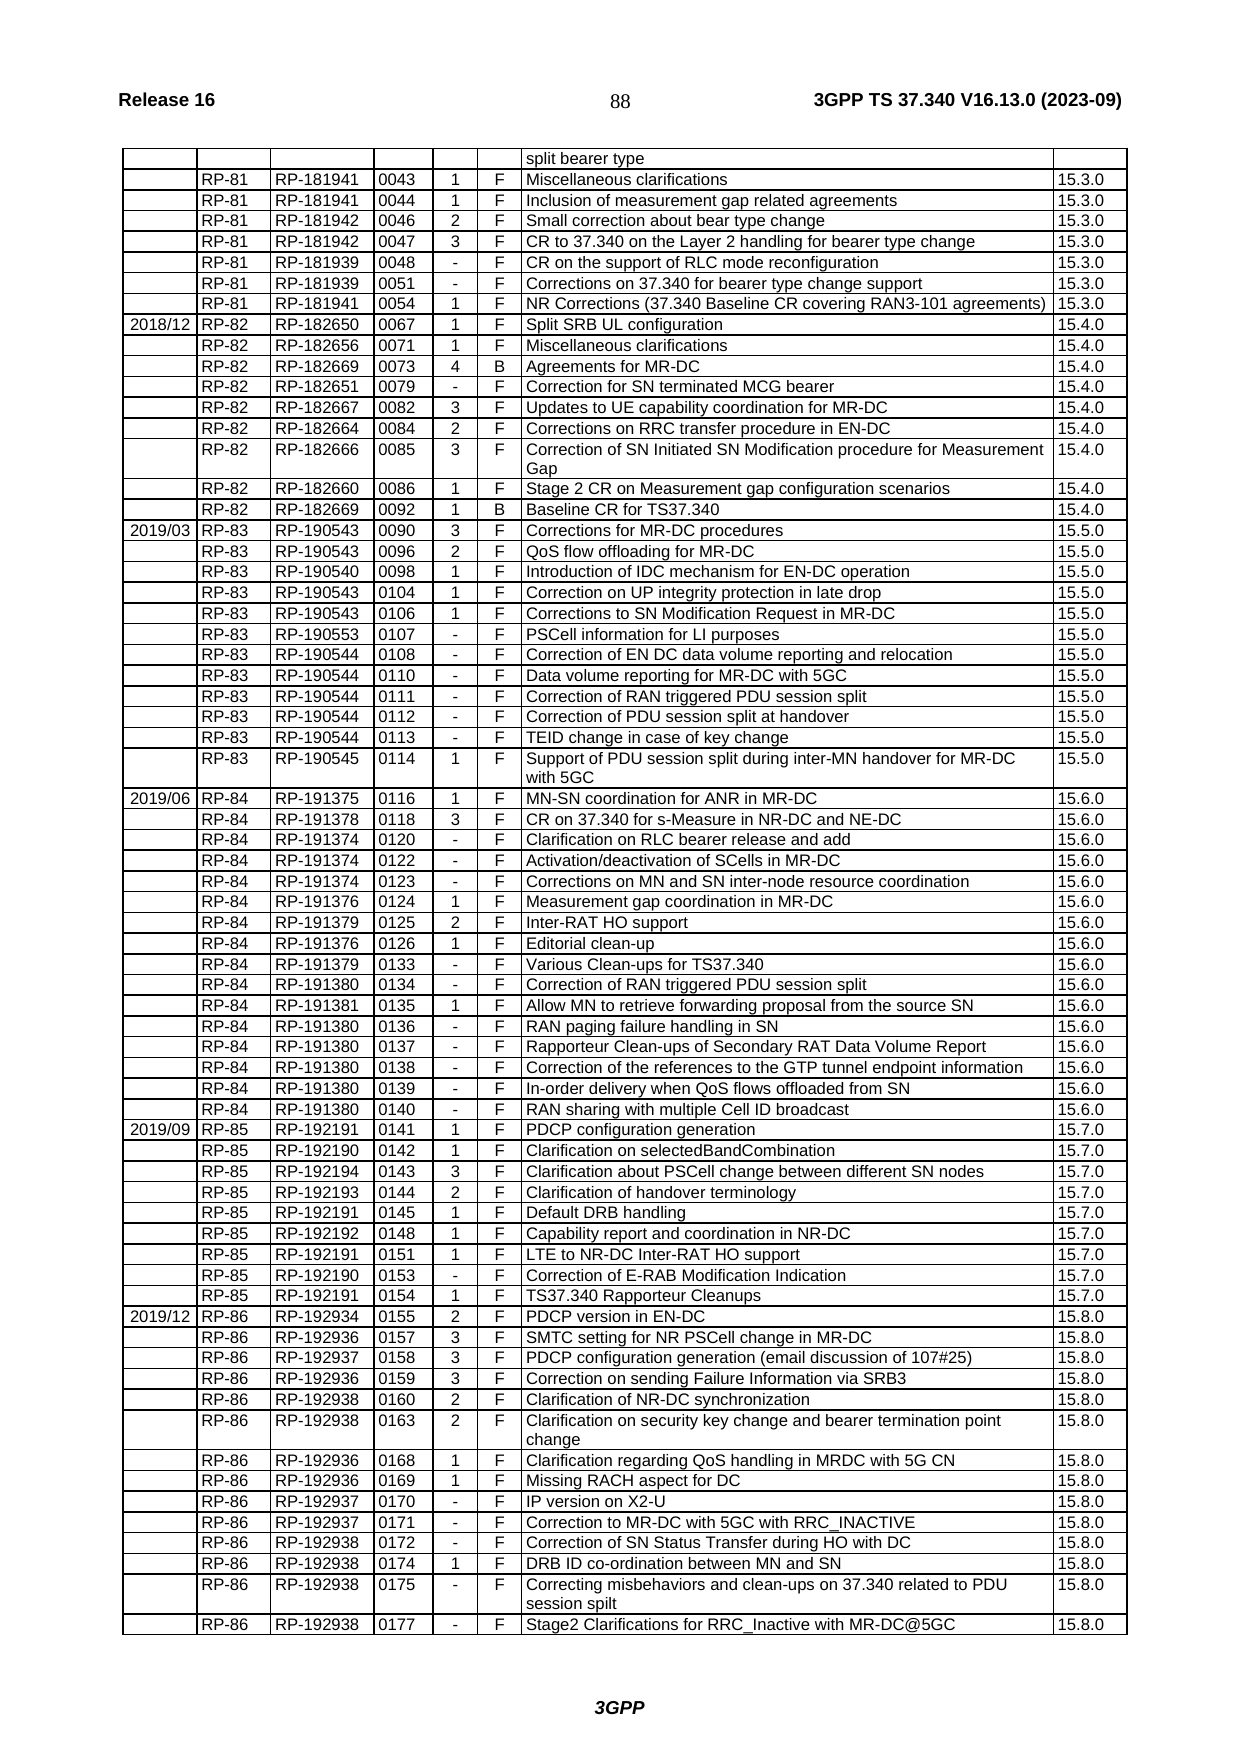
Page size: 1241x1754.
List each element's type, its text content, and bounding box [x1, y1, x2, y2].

table_cell Inclusion of measurement gap related agreements [522, 191, 1053, 210]
table_cell F [478, 562, 521, 581]
table_cell 0118 [375, 809, 432, 828]
table_cell [124, 830, 196, 849]
table_cell - [434, 1017, 477, 1036]
table_cell F [478, 1390, 521, 1409]
table_cell 0134 [375, 975, 432, 994]
table_cell RP-192938 [271, 1411, 373, 1449]
table_cell Rapporteur Clean-ups of Secondary RAT Data Volume Report [522, 1037, 1053, 1056]
table_cell 15.5.0 [1054, 604, 1126, 623]
table_cell RP-83 [198, 562, 270, 581]
table_cell 0168 [375, 1450, 432, 1469]
table_cell F [478, 398, 521, 417]
table_cell 1 [434, 562, 477, 581]
table_cell 0042 [375, 149, 432, 168]
table_cell - [434, 1265, 477, 1284]
table_cell 3 [434, 232, 477, 251]
table_cell [124, 294, 196, 313]
table_cell 0048 [375, 253, 432, 272]
table_cell RP-181941 [271, 294, 373, 313]
table_cell F [478, 336, 521, 355]
table_cell PDCP configuration generation (email discussion of 107#25) [522, 1348, 1053, 1367]
table_cell 15.6.0 [1054, 1058, 1126, 1077]
table_cell RP-83 [198, 666, 270, 685]
table_cell RP-182660 [271, 479, 373, 498]
table_cell 0144 [375, 1182, 432, 1202]
table_cell [124, 377, 196, 396]
table_cell 0079 [375, 377, 432, 396]
table_cell RP-192191 [271, 1203, 373, 1222]
table_cell RP-84 [198, 851, 270, 870]
table_cell RP-192191 [271, 1245, 373, 1264]
table_cell RP-84 [198, 1017, 270, 1036]
table_cell RP-192937 [271, 1492, 373, 1511]
table_cell RP-84 [198, 809, 270, 828]
table_cell F [478, 439, 521, 478]
table_cell RP-81 [198, 191, 270, 210]
table_cell F [478, 1492, 521, 1511]
table_cell F [478, 1471, 521, 1490]
table_cell 2 [434, 541, 477, 561]
table_cell RP-85 [198, 1245, 270, 1264]
table_cell RP-191376 [271, 934, 373, 953]
table_cell 15.7.0 [1054, 1182, 1126, 1202]
table_cell RP-191374 [271, 851, 373, 870]
table_cell CR to 37.340 on the Layer 2 handling for bearer type change [522, 232, 1053, 251]
table_cell RP-84 [198, 1079, 270, 1098]
table_cell RP-85 [198, 1203, 270, 1222]
table_cell [124, 1615, 196, 1634]
table_cell RP-86 [198, 1307, 270, 1326]
table_cell - [434, 687, 477, 706]
table_cell [124, 809, 196, 828]
table_cell [124, 253, 196, 272]
table_cell RP-191380 [271, 1100, 373, 1119]
table_cell [124, 1348, 196, 1367]
table_cell F [478, 1369, 521, 1388]
table_cell [124, 1100, 196, 1119]
table_cell [124, 624, 196, 643]
table_cell Corrections on RRC transfer procedure in EN-DC [522, 419, 1053, 438]
table_cell RP-82 [198, 500, 270, 519]
table_cell RP-181939 [271, 253, 373, 272]
table_cell Correction of SN Initiated SN Modification procedure for Measurement Gap [522, 439, 1053, 478]
table_cell RP-192190 [271, 1265, 373, 1284]
table_cell [124, 1286, 196, 1305]
table_cell RP-84 [198, 830, 270, 849]
table_cell [124, 604, 196, 623]
table_cell 0084 [375, 419, 432, 438]
table_cell 0111 [375, 687, 432, 706]
table_cell Correction on UP integrity protection in late drop [522, 583, 1053, 602]
table_cell - [434, 707, 477, 726]
table_cell Agreements for MR-DC [522, 356, 1053, 376]
table_cell 1 [434, 500, 477, 519]
table_cell RP-192936 [271, 1471, 373, 1490]
table_cell 0138 [375, 1058, 432, 1077]
table_cell 0174 [375, 1554, 432, 1573]
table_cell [522, 149, 1053, 168]
table_cell 15.4.0 [1054, 398, 1126, 417]
table_cell F [478, 1100, 521, 1119]
table_cell 0096 [375, 541, 432, 561]
table_cell [124, 996, 196, 1015]
table_cell Correction to MR-DC with 5GC with RRC_INACTIVE [522, 1513, 1053, 1532]
table_cell - [434, 273, 477, 293]
table_cell 15.4.0 [1054, 419, 1126, 438]
table_cell RP-81 [198, 273, 270, 293]
table_cell 1 [434, 789, 477, 808]
table_cell RP-181939 [271, 273, 373, 293]
table_cell 3 [434, 1348, 477, 1367]
table_cell MN-SN coordination for ANR in MR-DC [522, 789, 1053, 808]
table_cell 3 [434, 1328, 477, 1347]
table_cell 0044 [375, 191, 432, 210]
table_cell - [434, 975, 477, 994]
table_cell RP-86 [198, 1450, 270, 1469]
table_cell F [478, 1162, 521, 1181]
table_cell Corrections on 37.340 for bearer type change support [522, 273, 1053, 293]
table_cell 1 [434, 294, 477, 313]
table_cell 15.8.0 [1054, 1471, 1126, 1490]
table_cell F [478, 149, 521, 168]
table_cell 1 [434, 604, 477, 623]
table_cell 15.8.0 [1054, 1513, 1126, 1532]
table_cell Correction of PDU session split at handover [522, 707, 1053, 726]
table_cell [124, 356, 196, 376]
table_cell 15.4.0 [1054, 336, 1126, 355]
table_cell [124, 1450, 196, 1469]
table_cell [124, 1182, 196, 1202]
table_cell F [478, 1141, 521, 1160]
table_cell F [478, 541, 521, 561]
table_cell RP-192938 [271, 1575, 373, 1613]
table_cell [124, 419, 196, 438]
table_cell F [478, 809, 521, 828]
table_cell 3 [434, 809, 477, 828]
table_cell 0112 [375, 707, 432, 726]
table_cell F [478, 1203, 521, 1222]
table_cell Various Clean-ups for TS37.340 [522, 955, 1053, 973]
table_cell 15.7.0 [1054, 1245, 1126, 1264]
table_cell RP-192194 [271, 1162, 373, 1181]
table_cell RP-81 [198, 232, 270, 251]
table_cell RP-81 [198, 211, 270, 230]
table_cell 15.5.0 [1054, 624, 1126, 643]
table_cell F [478, 583, 521, 602]
table_cell 0051 [375, 273, 432, 293]
table_cell RP-84 [198, 872, 270, 891]
table_cell Correction of EN DC data volume reporting and relocation [522, 645, 1053, 664]
table_cell 0141 [375, 1120, 432, 1139]
table_cell F [478, 232, 521, 251]
table_cell 15.8.0 [1054, 1328, 1126, 1347]
table_cell [124, 728, 196, 747]
table_cell RP-82 [198, 419, 270, 438]
table_cell 2019/12 [124, 1307, 196, 1326]
table_cell Clarification on selectedBandCombination [522, 1141, 1053, 1160]
table_cell 15.7.0 [1054, 1141, 1126, 1160]
table_cell [124, 398, 196, 417]
table_cell Clarification about PSCell change between different SN nodes [522, 1162, 1053, 1181]
table_cell Clarification regarding QoS handling in MRDC with 5G CN [522, 1450, 1053, 1469]
table_cell F [478, 1265, 521, 1284]
table_cell RP-190543 [271, 604, 373, 623]
table_cell 15.7.0 [1054, 1265, 1126, 1284]
table_cell - [434, 624, 477, 643]
table_cell - [434, 728, 477, 747]
table_cell F [478, 294, 521, 313]
table_cell [124, 645, 196, 664]
table_cell B [478, 500, 521, 519]
table_cell F [478, 830, 521, 849]
table_cell F [478, 892, 521, 911]
table_cell Stage2 Clarifications for RRC_Inactive with MR-DC@5GC [522, 1615, 1053, 1634]
table_cell F [478, 419, 521, 438]
table_cell - [434, 830, 477, 849]
table_cell 0090 [375, 521, 432, 540]
table_cell RP-192191 [271, 1120, 373, 1139]
table_cell RP-83 [198, 707, 270, 726]
table_cell RP-86 [198, 1492, 270, 1511]
table_cell F [478, 851, 521, 870]
table_cell 0114 [375, 749, 432, 787]
table_cell RP-191380 [271, 1058, 373, 1077]
table_cell [124, 1369, 196, 1388]
table_cell F [478, 1615, 521, 1634]
table_cell RP-182664 [271, 419, 373, 438]
table_cell 1 [434, 749, 477, 787]
table_cell F [478, 1533, 521, 1552]
table_cell Clarification on security key change and bearer termination point change [522, 1411, 1053, 1449]
table_cell RP-84 [198, 789, 270, 808]
table_cell [124, 872, 196, 891]
table_cell 0126 [375, 934, 432, 953]
table_cell RP-182667 [271, 398, 373, 417]
table_cell RP-192936 [271, 1450, 373, 1469]
table_cell [124, 1554, 196, 1573]
table_cell 0054 [375, 294, 432, 313]
table_cell - [434, 149, 477, 168]
table_cell F [478, 170, 521, 189]
table_cell 0153 [375, 1265, 432, 1284]
table_cell RP-83 [198, 749, 270, 787]
table_cell CR on the support of RLC mode reconfiguration [522, 253, 1053, 272]
table_cell RP-190540 [271, 562, 373, 581]
table_cell RP-81 [198, 149, 270, 168]
table_cell 2 [434, 1411, 477, 1449]
table_cell 15.7.0 [1054, 1203, 1126, 1222]
table_cell 15.8.0 [1054, 1492, 1126, 1511]
table_cell 15.7.0 [1054, 1286, 1126, 1305]
table_cell 0139 [375, 1079, 432, 1098]
table_cell LTE to NR-DC Inter-RAT HO support [522, 1245, 1053, 1264]
table_cell [124, 1411, 196, 1449]
table_cell RP-192193 [271, 1182, 373, 1202]
table_cell [124, 892, 196, 911]
table_cell F [478, 666, 521, 685]
table_cell 15.8.0 [1054, 1369, 1126, 1388]
table_cell RP-181941 [271, 191, 373, 210]
table_cell RP-191376 [271, 892, 373, 911]
table_cell RP-82 [198, 336, 270, 355]
table_cell RP-86 [198, 1575, 270, 1613]
table_cell RP-182669 [271, 356, 373, 376]
table_cell [124, 707, 196, 726]
table_cell F [478, 479, 521, 498]
table_cell RP-190543 [271, 583, 373, 602]
table_cell 1 [434, 996, 477, 1015]
table_cell 15.6.0 [1054, 934, 1126, 953]
table_cell - [434, 645, 477, 664]
table_cell RP-86 [198, 1513, 270, 1532]
table_cell 1 [434, 1471, 477, 1490]
table_cell F [478, 1411, 521, 1449]
table_cell 0124 [375, 892, 432, 911]
table_cell RP-85 [198, 1120, 270, 1139]
table_cell RP-191380 [271, 975, 373, 994]
table_cell RP-85 [198, 1286, 270, 1305]
table_cell RP-85 [198, 1182, 270, 1202]
table_cell RP-192937 [271, 1348, 373, 1367]
table_cell RP-86 [198, 1390, 270, 1409]
table_cell RP-83 [198, 583, 270, 602]
table_cell F [478, 273, 521, 293]
table_cell [124, 479, 196, 498]
table_cell 1 [434, 1450, 477, 1469]
table_cell 1 [434, 934, 477, 953]
table_cell QoS flow offloading for MR-DC [522, 541, 1053, 561]
table_cell - [434, 1575, 477, 1613]
table_cell RP-182669 [271, 500, 373, 519]
table_cell 15.6.0 [1054, 955, 1126, 973]
table_cell F [478, 707, 521, 726]
table_cell 0142 [375, 1141, 432, 1160]
table_cell Missing RACH aspect for DC [522, 1471, 1053, 1490]
table_cell 15.5.0 [1054, 728, 1126, 747]
table_cell CR on 37.340 for s-Measure in NR-DC and NE-DC [522, 809, 1053, 828]
table_cell RP-192191 [271, 1286, 373, 1305]
table_cell F [478, 1328, 521, 1347]
table_cell 15.8.0 [1054, 1575, 1126, 1613]
table_cell [124, 170, 196, 189]
table_cell F [478, 872, 521, 891]
table_cell F [478, 1245, 521, 1264]
table_cell 15.5.0 [1054, 521, 1126, 540]
table_cell 1 [434, 1245, 477, 1264]
table_cell [124, 1203, 196, 1222]
table_cell 15.6.0 [1054, 1079, 1126, 1098]
table_cell Corrections for MR-DC procedures [522, 521, 1053, 540]
table_cell RP-182650 [271, 315, 373, 334]
table_cell RP-181942 [271, 211, 373, 230]
table_cell 15.8.0 [1054, 1348, 1126, 1367]
table_cell PDCP configuration generation [522, 1120, 1053, 1139]
table_cell 0159 [375, 1369, 432, 1388]
table_cell Updates to UE capability coordination for MR-DC [522, 398, 1053, 417]
table_cell 0143 [375, 1162, 432, 1181]
table_cell F [478, 253, 521, 272]
table_cell Correction of RAN triggered PDU session split [522, 687, 1053, 706]
table_cell 15.3.0 [1054, 253, 1126, 272]
table_cell 15.6.0 [1054, 1037, 1126, 1056]
table_cell 0136 [375, 1017, 432, 1036]
table_cell 15.8.0 [1054, 1533, 1126, 1552]
table_cell RP-82 [198, 377, 270, 396]
table_cell 3 [434, 521, 477, 540]
table_cell [124, 562, 196, 581]
table_cell RP-190544 [271, 728, 373, 747]
table_cell RP-84 [198, 1058, 270, 1077]
table_cell 0107 [375, 624, 432, 643]
table_cell RP-86 [198, 1533, 270, 1552]
table_cell [124, 687, 196, 706]
table_cell 15.5.0 [1054, 749, 1126, 787]
table_cell RP-84 [198, 975, 270, 994]
table_cell RP-81 [198, 294, 270, 313]
table_cell PSCell information for LI purposes [522, 624, 1053, 643]
table_cell RP-182656 [271, 336, 373, 355]
table_cell RP-83 [198, 624, 270, 643]
table_cell 15.4.0 [1054, 315, 1126, 334]
table_cell TS37.340 Rapporteur Cleanups [522, 1286, 1053, 1305]
table_cell F [478, 315, 521, 334]
table_cell 0108 [375, 645, 432, 664]
table_cell 2 [434, 913, 477, 932]
table_cell F [478, 377, 521, 396]
table_cell DRB ID co-ordination between MN and SN [522, 1554, 1053, 1573]
table_cell 0160 [375, 1390, 432, 1409]
table_cell 0137 [375, 1037, 432, 1056]
table_cell 3 [434, 439, 477, 478]
table_cell 2 [434, 1390, 477, 1409]
table_cell 3 [434, 398, 477, 417]
table_cell RP-191381 [271, 996, 373, 1015]
table_cell Data volume reporting for MR-DC with 5GC [522, 666, 1053, 685]
table_cell F [478, 1450, 521, 1469]
table_cell F [478, 1058, 521, 1077]
table_cell 2019/09 [124, 1120, 196, 1139]
table_cell 15.5.0 [1054, 583, 1126, 602]
table_cell F [478, 624, 521, 643]
table_cell RP-86 [198, 1554, 270, 1573]
table_cell RP-182666 [271, 439, 373, 478]
table_cell Default DRB handling [522, 1203, 1053, 1222]
table_cell - [434, 872, 477, 891]
table_cell RP-192938 [271, 1390, 373, 1409]
table_cell 0133 [375, 955, 432, 973]
table_cell RP-192934 [271, 1307, 373, 1326]
table_cell RP-192936 [271, 1369, 373, 1388]
table_cell [124, 1471, 196, 1490]
table_cell RP-191374 [271, 872, 373, 891]
table_cell 0135 [375, 996, 432, 1015]
table_cell 15.3.0 [1054, 191, 1126, 210]
table_cell [124, 1390, 196, 1409]
table_cell RP-82 [198, 479, 270, 498]
table_cell 1 [434, 1554, 477, 1573]
table_cell F [478, 934, 521, 953]
table_cell 15.3.0 [1054, 211, 1126, 230]
table_cell RP-83 [198, 541, 270, 561]
table_cell RP-190544 [271, 707, 373, 726]
table_cell RP-191380 [271, 1037, 373, 1056]
table_cell In-order delivery when QoS flows offloaded from SN [522, 1079, 1053, 1098]
table_cell 0123 [375, 872, 432, 891]
table_cell 2019/03 [124, 521, 196, 540]
table_cell Correction of E-RAB Modification Indication [522, 1265, 1053, 1284]
table_cell RP-192936 [271, 1328, 373, 1347]
table_cell [124, 1492, 196, 1511]
table_cell [124, 1513, 196, 1532]
table_cell 1 [434, 479, 477, 498]
table_cell 1 [434, 1286, 477, 1305]
table_cell NR Corrections (37.340 Baseline CR covering RAN3-101 agreements) [522, 294, 1053, 313]
table_cell [124, 1224, 196, 1243]
table_cell RP-84 [198, 1100, 270, 1119]
table_cell RP-190544 [271, 666, 373, 685]
table_cell 15.3.0 [1054, 294, 1126, 313]
table_cell F [478, 749, 521, 787]
table_cell 15.6.0 [1054, 892, 1126, 911]
table_cell F [478, 1037, 521, 1056]
table_cell 2 [434, 1182, 477, 1202]
table_cell 0073 [375, 356, 432, 376]
table_cell 0120 [375, 830, 432, 849]
table_cell F [478, 521, 521, 540]
table_cell F [478, 1182, 521, 1202]
table_cell RP-191379 [271, 955, 373, 973]
table_cell 0171 [375, 1513, 432, 1532]
table_cell [124, 851, 196, 870]
table_cell 0148 [375, 1224, 432, 1243]
table_cell 15.8.0 [1054, 1615, 1126, 1634]
table_cell 15.4.0 [1054, 500, 1126, 519]
table_cell Correction of RAN triggered PDU session split [522, 975, 1053, 994]
table_cell - [434, 1492, 477, 1511]
table_cell [124, 1079, 196, 1098]
table_cell 0043 [375, 170, 432, 189]
table_cell F [478, 1554, 521, 1573]
table_cell - [434, 955, 477, 973]
table_cell 0157 [375, 1328, 432, 1347]
table_cell [124, 955, 196, 973]
table_cell Corrections on MN and SN inter-node resource coordination [522, 872, 1053, 891]
table_cell 15.8.0 [1054, 1390, 1126, 1409]
table_cell 0085 [375, 439, 432, 478]
table_cell [124, 975, 196, 994]
table_cell 0140 [375, 1100, 432, 1119]
table_cell Editorial clean-up [522, 934, 1053, 953]
table_cell 1 [434, 1141, 477, 1160]
table_cell IP version on X2-U [522, 1492, 1053, 1511]
table_cell SMTC setting for NR PSCell change in MR-DC [522, 1328, 1053, 1347]
table_cell RP-84 [198, 913, 270, 932]
table_cell [124, 1017, 196, 1036]
table_cell 0098 [375, 562, 432, 581]
table_cell RP-85 [198, 1224, 270, 1243]
table_cell 0151 [375, 1245, 432, 1264]
table_cell 2 [434, 1307, 477, 1326]
table_cell RP-192938 [271, 1554, 373, 1573]
table_cell 0169 [375, 1471, 432, 1490]
table_cell RP-81 [198, 253, 270, 272]
table_cell RP-84 [198, 955, 270, 973]
table_cell 1 [434, 191, 477, 210]
table_cell 0170 [375, 1492, 432, 1511]
table_cell Capability report and coordination in NR-DC [522, 1224, 1053, 1243]
table_cell - [434, 1037, 477, 1056]
table_cell 15.8.0 [1054, 1307, 1126, 1326]
table_cell F [478, 975, 521, 994]
table_cell F [478, 1286, 521, 1305]
table_cell [124, 666, 196, 685]
table_cell - [434, 1100, 477, 1119]
table_cell RP-191374 [271, 830, 373, 849]
table_cell Clarification of NR-DC synchronization [522, 1390, 1053, 1409]
table_cell RP-191380 [271, 1017, 373, 1036]
table_cell RP-190544 [271, 645, 373, 664]
table_cell - [434, 1513, 477, 1532]
table_cell 0113 [375, 728, 432, 747]
table_cell [124, 913, 196, 932]
table_cell 0082 [375, 398, 432, 417]
table_cell RP-182651 [271, 377, 373, 396]
table_cell F [478, 211, 521, 230]
table_cell - [434, 666, 477, 685]
table_cell 2 [434, 419, 477, 438]
table_cell [124, 583, 196, 602]
table_cell Correction of the references to the GTP tunnel endpoint information [522, 1058, 1053, 1077]
table_cell 15.6.0 [1054, 1017, 1126, 1036]
table_cell 2018/12 [124, 315, 196, 334]
table_cell [124, 336, 196, 355]
table_cell 15.5.0 [1054, 541, 1126, 561]
table_cell 0172 [375, 1533, 432, 1552]
table_cell RP-192938 [271, 1615, 373, 1634]
table_cell 15.7.0 [1054, 1224, 1126, 1243]
table_cell Correction of SN Status Transfer during HO with DC [522, 1533, 1053, 1552]
table_cell 1 [434, 336, 477, 355]
table_cell F [478, 1017, 521, 1036]
table_cell F [478, 1348, 521, 1367]
table_cell 15.6.0 [1054, 1100, 1126, 1119]
table_cell 15.6.0 [1054, 996, 1126, 1015]
table_cell Baseline CR for TS37.340 [522, 500, 1053, 519]
table_cell - [434, 1615, 477, 1634]
table_cell 0145 [375, 1203, 432, 1222]
table_cell TEID change in case of key change [522, 728, 1053, 747]
table_cell 0092 [375, 500, 432, 519]
table_cell 1 [434, 892, 477, 911]
table_cell F [478, 1575, 521, 1613]
table_cell 15.5.0 [1054, 707, 1126, 726]
table_cell 15.5.0 [1054, 666, 1126, 685]
table_cell 0071 [375, 336, 432, 355]
table_cell 0106 [375, 604, 432, 623]
table_cell RP-86 [198, 1369, 270, 1388]
table_cell RP-82 [198, 315, 270, 334]
table_cell F [478, 996, 521, 1015]
table_cell [124, 1162, 196, 1181]
table_cell 0163 [375, 1411, 432, 1449]
table_cell 3 [434, 1369, 477, 1388]
table_cell Clarification on RLC bearer release and add [522, 830, 1053, 849]
table_cell Split SRB UL configuration [522, 315, 1053, 334]
table_cell 15.3.0 [1054, 149, 1126, 168]
table_cell RP-190543 [271, 521, 373, 540]
table_cell 15.6.0 [1054, 975, 1126, 994]
table_cell 2 [434, 211, 477, 230]
table_cell [124, 1141, 196, 1160]
table_cell - [434, 1058, 477, 1077]
table_cell RP-181942 [271, 232, 373, 251]
table_cell RP-83 [198, 604, 270, 623]
table_cell F [478, 1224, 521, 1243]
table_cell 4 [434, 356, 477, 376]
table_cell 1 [434, 583, 477, 602]
table_cell [124, 191, 196, 210]
table_cell F [478, 1079, 521, 1098]
table_cell RP-181942 [271, 149, 373, 168]
table_cell RP-85 [198, 1162, 270, 1181]
table_cell RP-83 [198, 645, 270, 664]
table_cell [124, 1245, 196, 1264]
table_cell 3 [434, 1162, 477, 1181]
table_cell RP-83 [198, 521, 270, 540]
table_cell Miscellaneous clarifications [522, 170, 1053, 189]
table_cell F [478, 687, 521, 706]
table_cell [124, 1575, 196, 1613]
table_cell RP-192938 [271, 1533, 373, 1552]
table_cell 0067 [375, 315, 432, 334]
table_cell 15.3.0 [1054, 273, 1126, 293]
table_cell 15.7.0 [1054, 1162, 1126, 1181]
table_cell 15.8.0 [1054, 1450, 1126, 1469]
table_cell RP-81 [198, 170, 270, 189]
table_cell [124, 1533, 196, 1552]
table_cell RP-190553 [271, 624, 373, 643]
table_cell 15.8.0 [1054, 1411, 1126, 1449]
table_cell 1 [434, 1203, 477, 1222]
table_cell [124, 273, 196, 293]
table_cell RP-192937 [271, 1513, 373, 1532]
table_cell 15.4.0 [1054, 479, 1126, 498]
table_cell RP-82 [198, 356, 270, 376]
table_cell Allow MN to retrieve forwarding proposal from the source SN [522, 996, 1053, 1015]
table_cell 15.3.0 [1054, 170, 1126, 189]
table_cell RP-85 [198, 1141, 270, 1160]
table_cell RP-82 [198, 398, 270, 417]
table_cell [124, 211, 196, 230]
table_cell Small correction about bear type change [522, 211, 1053, 230]
table_cell RP-190544 [271, 687, 373, 706]
table_cell [124, 1328, 196, 1347]
table_cell Inter-RAT HO support [522, 913, 1053, 932]
table_cell RP-192190 [271, 1141, 373, 1160]
table_cell 1 [434, 170, 477, 189]
table_cell RP-82 [198, 439, 270, 478]
table_cell RAN sharing with multiple Cell ID broadcast [522, 1100, 1053, 1119]
table_cell 15.5.0 [1054, 562, 1126, 581]
table_cell 15.4.0 [1054, 377, 1126, 396]
table_cell 0116 [375, 789, 432, 808]
table_cell [124, 749, 196, 787]
table_cell 0110 [375, 666, 432, 685]
table_cell Introduction of IDC mechanism for EN-DC operation [522, 562, 1053, 581]
table_cell PDCP version in EN-DC [522, 1307, 1053, 1326]
table_cell 15.7.0 [1054, 1120, 1126, 1139]
table_cell RP-86 [198, 1615, 270, 1634]
table_cell [124, 439, 196, 478]
table_cell Corrections to SN Modification Request in MR-DC [522, 604, 1053, 623]
table_cell F [478, 955, 521, 973]
table_cell RP-191378 [271, 809, 373, 828]
table_cell RP-83 [198, 728, 270, 747]
table_cell 0086 [375, 479, 432, 498]
table_cell - [434, 1533, 477, 1552]
table_cell RP-181941 [271, 170, 373, 189]
table_cell F [478, 191, 521, 210]
table_cell [124, 1037, 196, 1056]
table_cell 15.3.0 [1054, 232, 1126, 251]
table_cell Measurement gap coordination in MR-DC [522, 892, 1053, 911]
table_cell 15.6.0 [1054, 872, 1126, 891]
table_cell RP-85 [198, 1265, 270, 1284]
table_cell F [478, 728, 521, 747]
table_cell Correcting misbehaviors and clean-ups on 37.340 related to PDU session spilt [522, 1575, 1053, 1613]
table_cell 0158 [375, 1348, 432, 1367]
table_cell F [478, 1120, 521, 1139]
table_cell - [434, 377, 477, 396]
table_cell RP-84 [198, 996, 270, 1015]
table_cell 0104 [375, 583, 432, 602]
table_cell B [478, 356, 521, 376]
table_cell Support of PDU session split during inter-MN handover for MR-DC with 5GC [522, 749, 1053, 787]
table_cell F [478, 1513, 521, 1532]
table_cell 15.5.0 [1054, 645, 1126, 664]
table_cell 1 [434, 315, 477, 334]
table_cell 2019/06 [124, 789, 196, 808]
table_cell 0125 [375, 913, 432, 932]
table_cell - [434, 851, 477, 870]
table_cell 15.4.0 [1054, 356, 1126, 376]
table_cell 0046 [375, 211, 432, 230]
table_cell RP-86 [198, 1471, 270, 1490]
table_cell [124, 1058, 196, 1077]
table_cell RP-84 [198, 934, 270, 953]
table_cell RP-190543 [271, 541, 373, 561]
table_cell [124, 541, 196, 561]
table_cell 0175 [375, 1575, 432, 1613]
table_cell F [478, 789, 521, 808]
table_cell Miscellaneous clarifications [522, 336, 1053, 355]
table_cell RP-84 [198, 892, 270, 911]
table_cell - [434, 253, 477, 272]
table_cell 0047 [375, 232, 432, 251]
table_cell [124, 500, 196, 519]
table_cell F [478, 913, 521, 932]
table_cell RP-86 [198, 1411, 270, 1449]
table_cell [124, 934, 196, 953]
table_cell 15.5.0 [1054, 687, 1126, 706]
table_cell 15.6.0 [1054, 789, 1126, 808]
table_cell 15.6.0 [1054, 851, 1126, 870]
table_cell RP-86 [198, 1328, 270, 1347]
table_cell 15.6.0 [1054, 809, 1126, 828]
table_cell RP-84 [198, 1037, 270, 1056]
table_cell Correction for SN terminated MCG bearer [522, 377, 1053, 396]
table_cell - [434, 1079, 477, 1098]
table_cell F [478, 645, 521, 664]
table_cell 1 [434, 1224, 477, 1243]
table_cell [124, 149, 196, 168]
table_cell F [478, 604, 521, 623]
table_cell RP-191379 [271, 913, 373, 932]
table_cell 15.6.0 [1054, 830, 1126, 849]
table_cell 1 [434, 1120, 477, 1139]
table_cell Activation/deactivation of SCells in MR-DC [522, 851, 1053, 870]
table_cell RP-83 [198, 687, 270, 706]
table_cell 0177 [375, 1615, 432, 1634]
table_cell 0122 [375, 851, 432, 870]
table_cell 0154 [375, 1286, 432, 1305]
table_cell Correction on sending Failure Information via SRB3 [522, 1369, 1053, 1388]
table_cell RP-191380 [271, 1079, 373, 1098]
table_cell 15.4.0 [1054, 439, 1126, 478]
table_cell 15.6.0 [1054, 913, 1126, 932]
table_cell 0155 [375, 1307, 432, 1326]
table_cell Stage 2 CR on Measurement gap configuration scenarios [522, 479, 1053, 498]
table_cell [124, 1265, 196, 1284]
table_cell F [478, 1307, 521, 1326]
table_cell RP-192192 [271, 1224, 373, 1243]
table_cell RP-191375 [271, 789, 373, 808]
table_cell [124, 232, 196, 251]
table_cell RP-86 [198, 1348, 270, 1367]
table_cell RAN paging failure handling in SN [522, 1017, 1053, 1036]
table_cell 15.8.0 [1054, 1554, 1126, 1573]
table_cell Clarification of handover terminology [522, 1182, 1053, 1202]
table_cell RP-190545 [271, 749, 373, 787]
